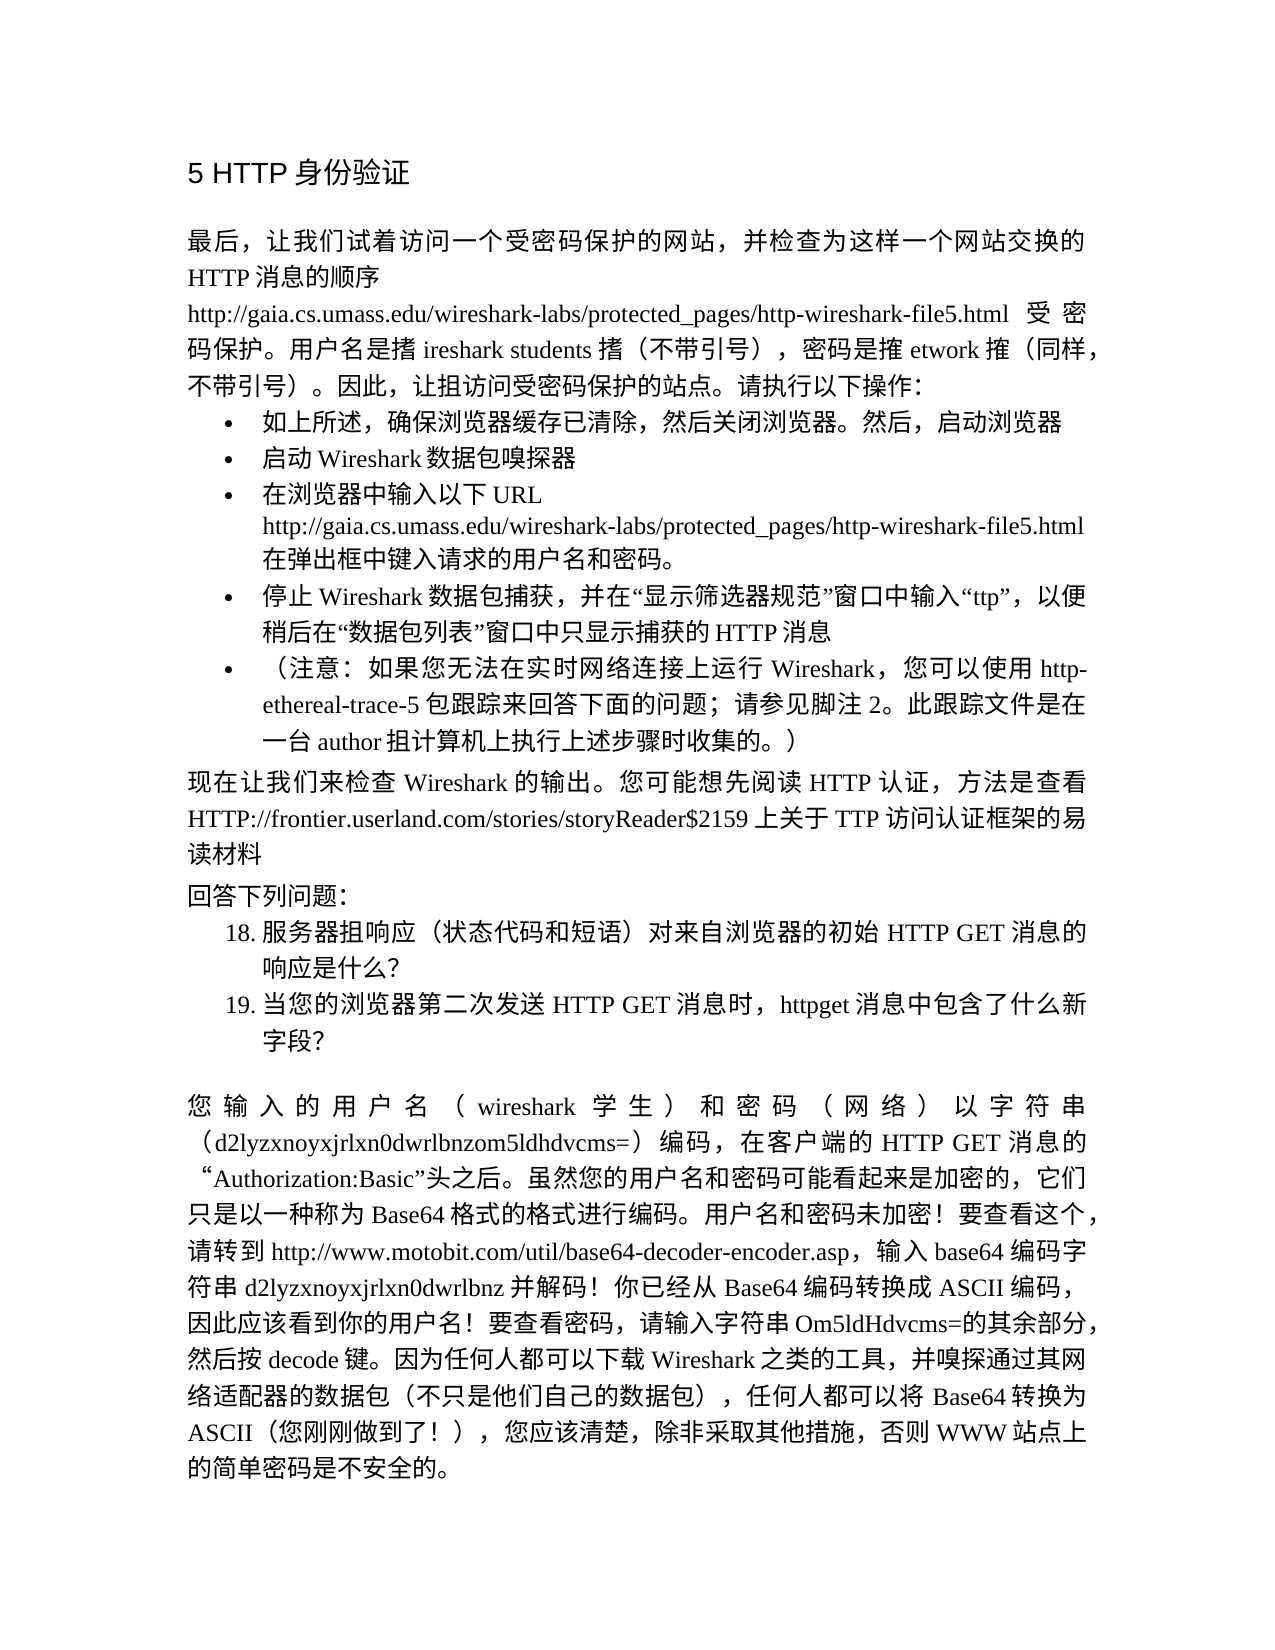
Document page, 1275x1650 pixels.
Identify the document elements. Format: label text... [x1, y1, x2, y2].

list 在浏览器中输入以下URL http://gaia.cs.umass.edu/wireshark-labs/protected_pages/http-wireshark-file5.html在弹出框中键入请求的用户名和密码。 [225, 475, 1087, 576]
list 停止Wireshark数据包捕获，并在“显示筛选器规范”窗口中输入“ttp”，以便稍后在“数据包列表”窗口中只显示捕获的HTTP消息 [225, 576, 1087, 648]
list 启动Wireshark数据包嗅探器 [225, 438, 1087, 475]
list 如上所述，确保浏览器缓存已清除，然后关闭浏览器。然后，启动浏览器 [225, 402, 1087, 438]
text 现在让我们来检查Wireshark的输出。您可能想先阅读HTTP认证，方法是查看HTTP://frontier.userland.com/stories/storyReader$2159上关于TTP访问认证框架的易读材料 [187, 762, 1087, 871]
text http://gaia.cs.umass.edu/wireshark-labs/protected_pages/http-wireshark-file5.html受密码保护。用户名是搘ireshark students搘（不带引号），密码是搉etwork搉（同样，不带引号）。因此，让抯访问受密码保护的站点。请执行以下操作： [187, 293, 1087, 402]
text 5 HTTP身份验证 [187, 150, 1087, 192]
text 回答下列问题： [187, 876, 1087, 912]
list （注意：如果您无法在实时网络连接上运行Wireshark，您可以使用http-ethereal-trace-5包跟踪来回答下面的问题；请参见脚注2。此跟踪文件是在一台author抯计算机上执行上述步骤时收集的。） [225, 648, 1087, 757]
text 您输入的用户名（wireshark学生）和密码（网络）以字符串（d2lyzxnoyxjrlxn0dwrlbnzom5ldhdvcms=）编码，在客户端的HTTP GET消息的“Authorization:Basic”头之后。虽然您的用户名和密码可能看起来是加密的，它们只是以一种称为Base64格式的格式进行编码。用户名和密码未加密！要查看这个，请转到http://www.motobit.com/util/base64-decoder-encoder.asp，输入base64编码字符串d2lyzxnoyxjrlxn0dwrlbnz并解码！你已经从Base64编码转换成ASCII编码，因此应该看到你的用户名！要查看密码，请输入字符串Om5ldHdvcms=的其余部分，然后按decode键。因为任何人都可以下载Wireshark之类的工具，并嗅探通过其网络适配器的数据包（不只是他们自己的数据包），任何人都可以将Base64转换为ASCII（您刚刚做到了！），您应该清楚，除非采取其他措施，否则WWW站点上的简单密码是不安全的。 [187, 1086, 1087, 1485]
list 当您的浏览器第二次发送HTTP GET消息时，httpget消息中包含了什么新字段？ [225, 985, 1087, 1057]
text 最后，让我们试着访问一个受密码保护的网站，并检查为这样一个网站交换的HTTP消息的顺序 [187, 221, 1087, 293]
list 服务器抯响应（状态代码和短语）对来自浏览器的初始HTTP GET消息的响应是什么？ [225, 912, 1087, 985]
